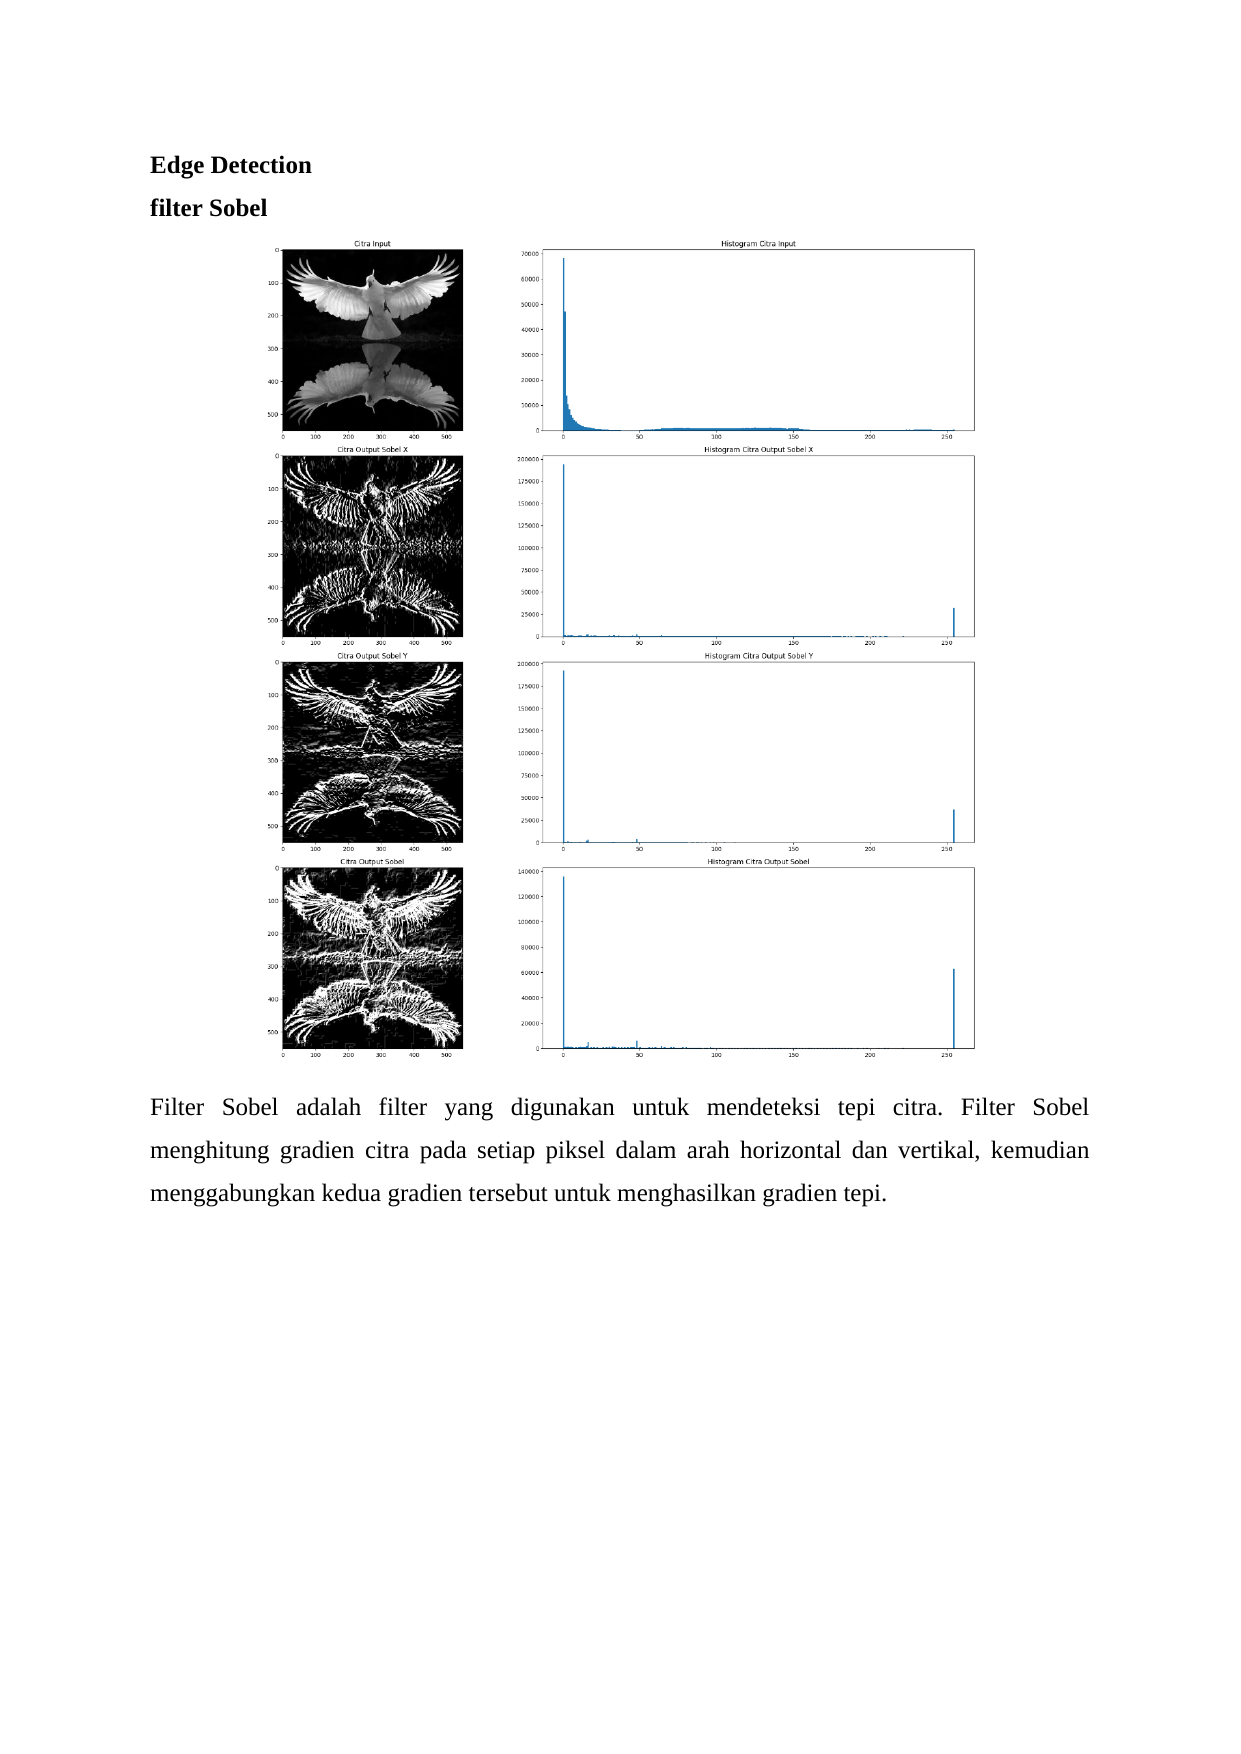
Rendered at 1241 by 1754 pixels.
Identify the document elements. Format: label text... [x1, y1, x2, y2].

picture [263, 236, 978, 1062]
text filter Sobel [150, 193, 1090, 222]
text Edge Detection [150, 150, 1090, 179]
text Filter Sobel adalah filter yang digunakan untuk mendeteksi tepi citra. Filter Sobel menghitung gradien citra pada setiap piksel dalam arah horizontal dan vertikal, kemudian menggabungkan kedua gradien tersebut untuk menghasilkan gradien tepi. [150, 1092, 1090, 1207]
